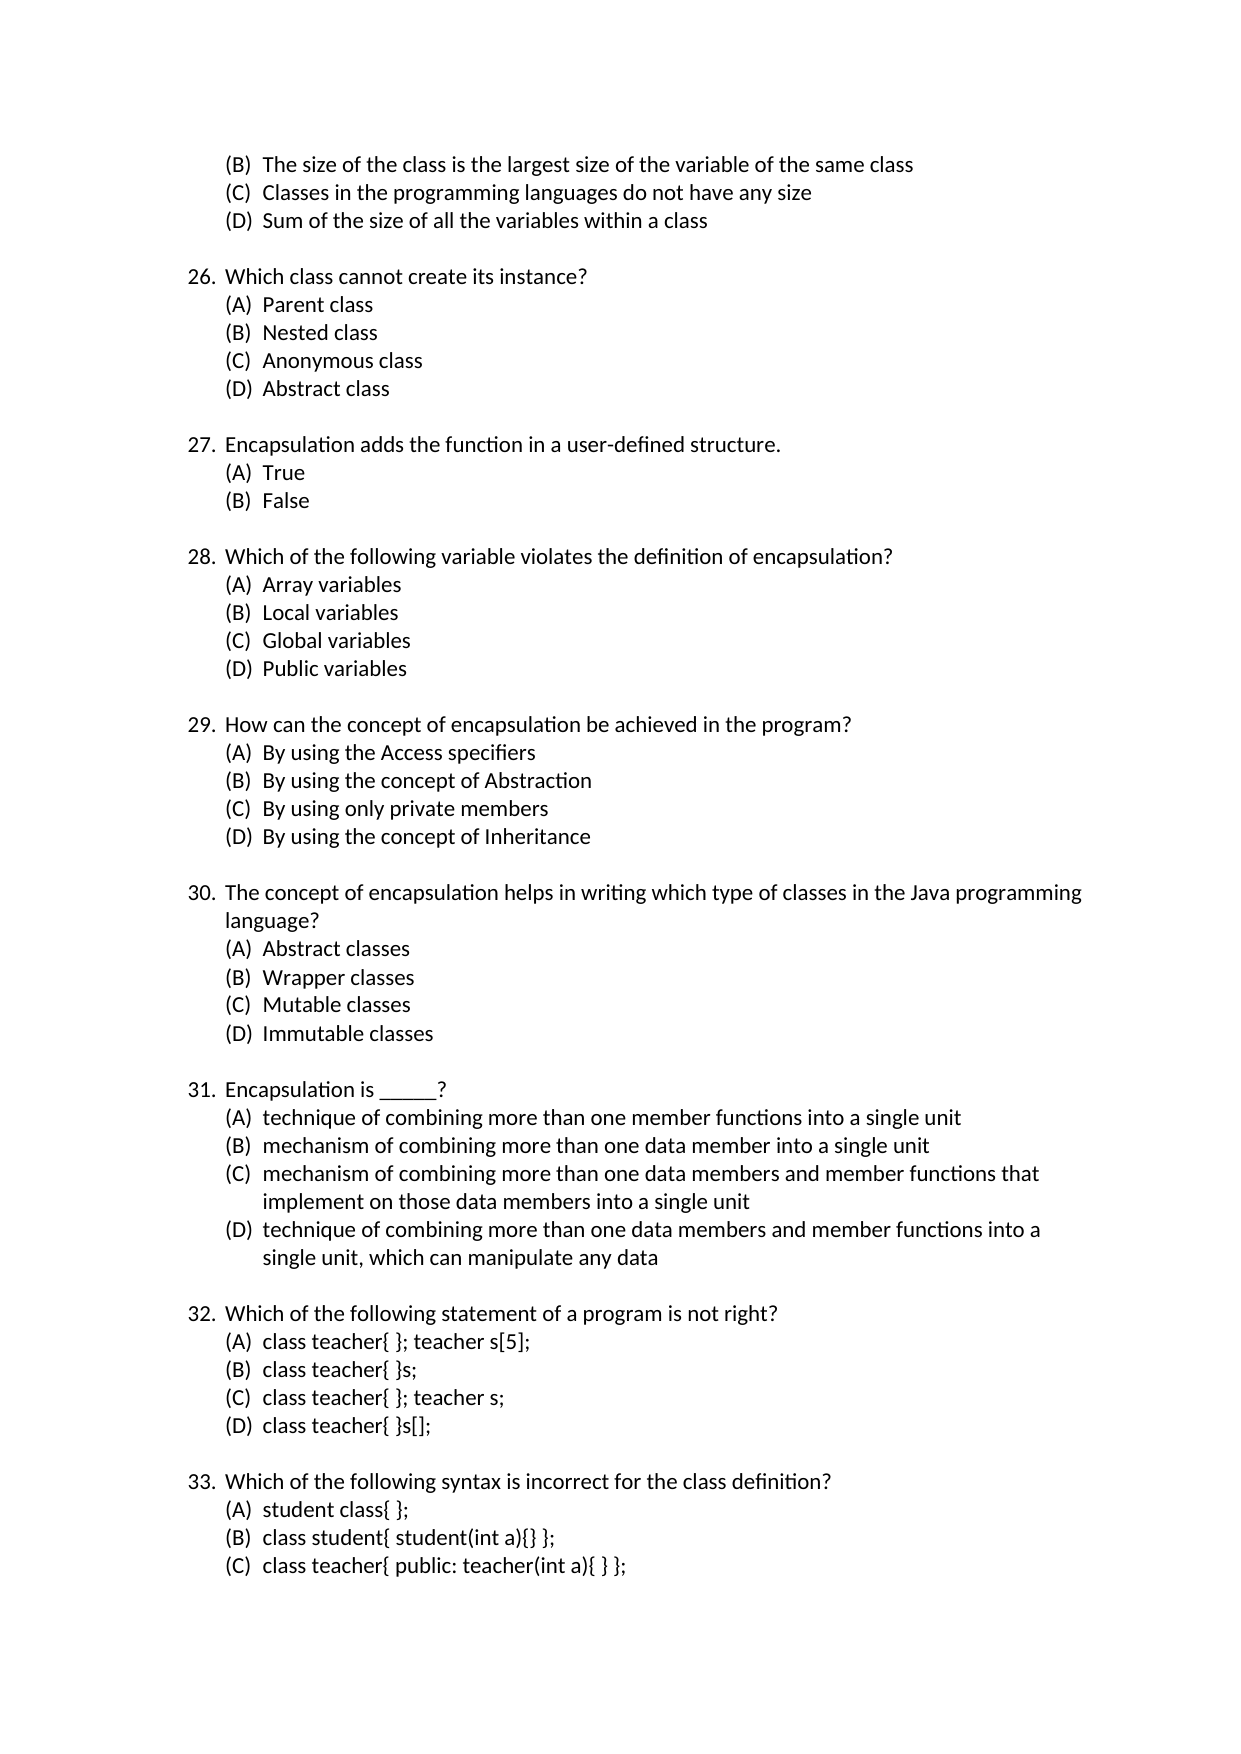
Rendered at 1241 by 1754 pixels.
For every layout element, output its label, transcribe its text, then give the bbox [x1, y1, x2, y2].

list Which of the following statement of a program is not right? [187, 1299, 1090, 1327]
list Classes in the programming languages do not have any size [225, 178, 1090, 206]
list By using only private members [225, 794, 1090, 822]
list By using the concept of Abstraction [225, 766, 1090, 794]
list Immutable classes [225, 1019, 1090, 1047]
list technique of combining more than one data members and member functions into a single unit, which can manipulate any data [225, 1215, 1090, 1271]
list Array variables [225, 570, 1090, 598]
list Which of the following variable violates the definition of encapsulation? [187, 542, 1090, 570]
list True [225, 458, 1090, 486]
list Public variables [225, 654, 1090, 682]
list class student{ student(int a){} }; [225, 1523, 1090, 1551]
list class teacher{ public: teacher(int a){ } }; [225, 1551, 1090, 1579]
list False [225, 486, 1090, 514]
list Wrapper classes [225, 963, 1090, 991]
list class teacher{ }s[]; [225, 1411, 1090, 1439]
list Anonymous class [225, 346, 1090, 374]
list Parent class [225, 290, 1090, 318]
list Sum of the size of all the variables within a class [225, 206, 1090, 234]
list Local variables [225, 598, 1090, 626]
list Encapsulation is _____? [187, 1075, 1090, 1103]
list Nested class [225, 318, 1090, 346]
list The size of the class is the largest size of the variable of the same class [225, 150, 1090, 178]
list mechanism of combining more than one data member into a single unit [225, 1131, 1090, 1159]
list mechanism of combining more than one data members and member functions that implement on those data members into a single unit [225, 1159, 1090, 1215]
list How can the concept of encapsulation be achieved in the program? [187, 710, 1090, 738]
list technique of combining more than one member functions into a single unit [225, 1103, 1090, 1131]
list class teacher{ }s; [225, 1355, 1090, 1383]
list By using the concept of Inheritance [225, 822, 1090, 851]
list Abstract classes [225, 934, 1090, 963]
list class teacher{ }; teacher s; [225, 1383, 1090, 1411]
list Mutable classes [225, 991, 1090, 1019]
list Global variables [225, 626, 1090, 654]
list student class{ }; [225, 1495, 1090, 1523]
list class teacher{ }; teacher s[5]; [225, 1327, 1090, 1355]
list Encapsulation adds the function in a user-defined structure. [187, 430, 1090, 458]
list Which class cannot create its instance? [187, 262, 1090, 290]
list Abstract class [225, 374, 1090, 402]
list By using the Access specifiers [225, 738, 1090, 766]
list The concept of encapsulation helps in writing which type of classes in the Java programming language? [187, 878, 1090, 934]
list Which of the following syntax is incorrect for the class definition? [187, 1467, 1090, 1495]
